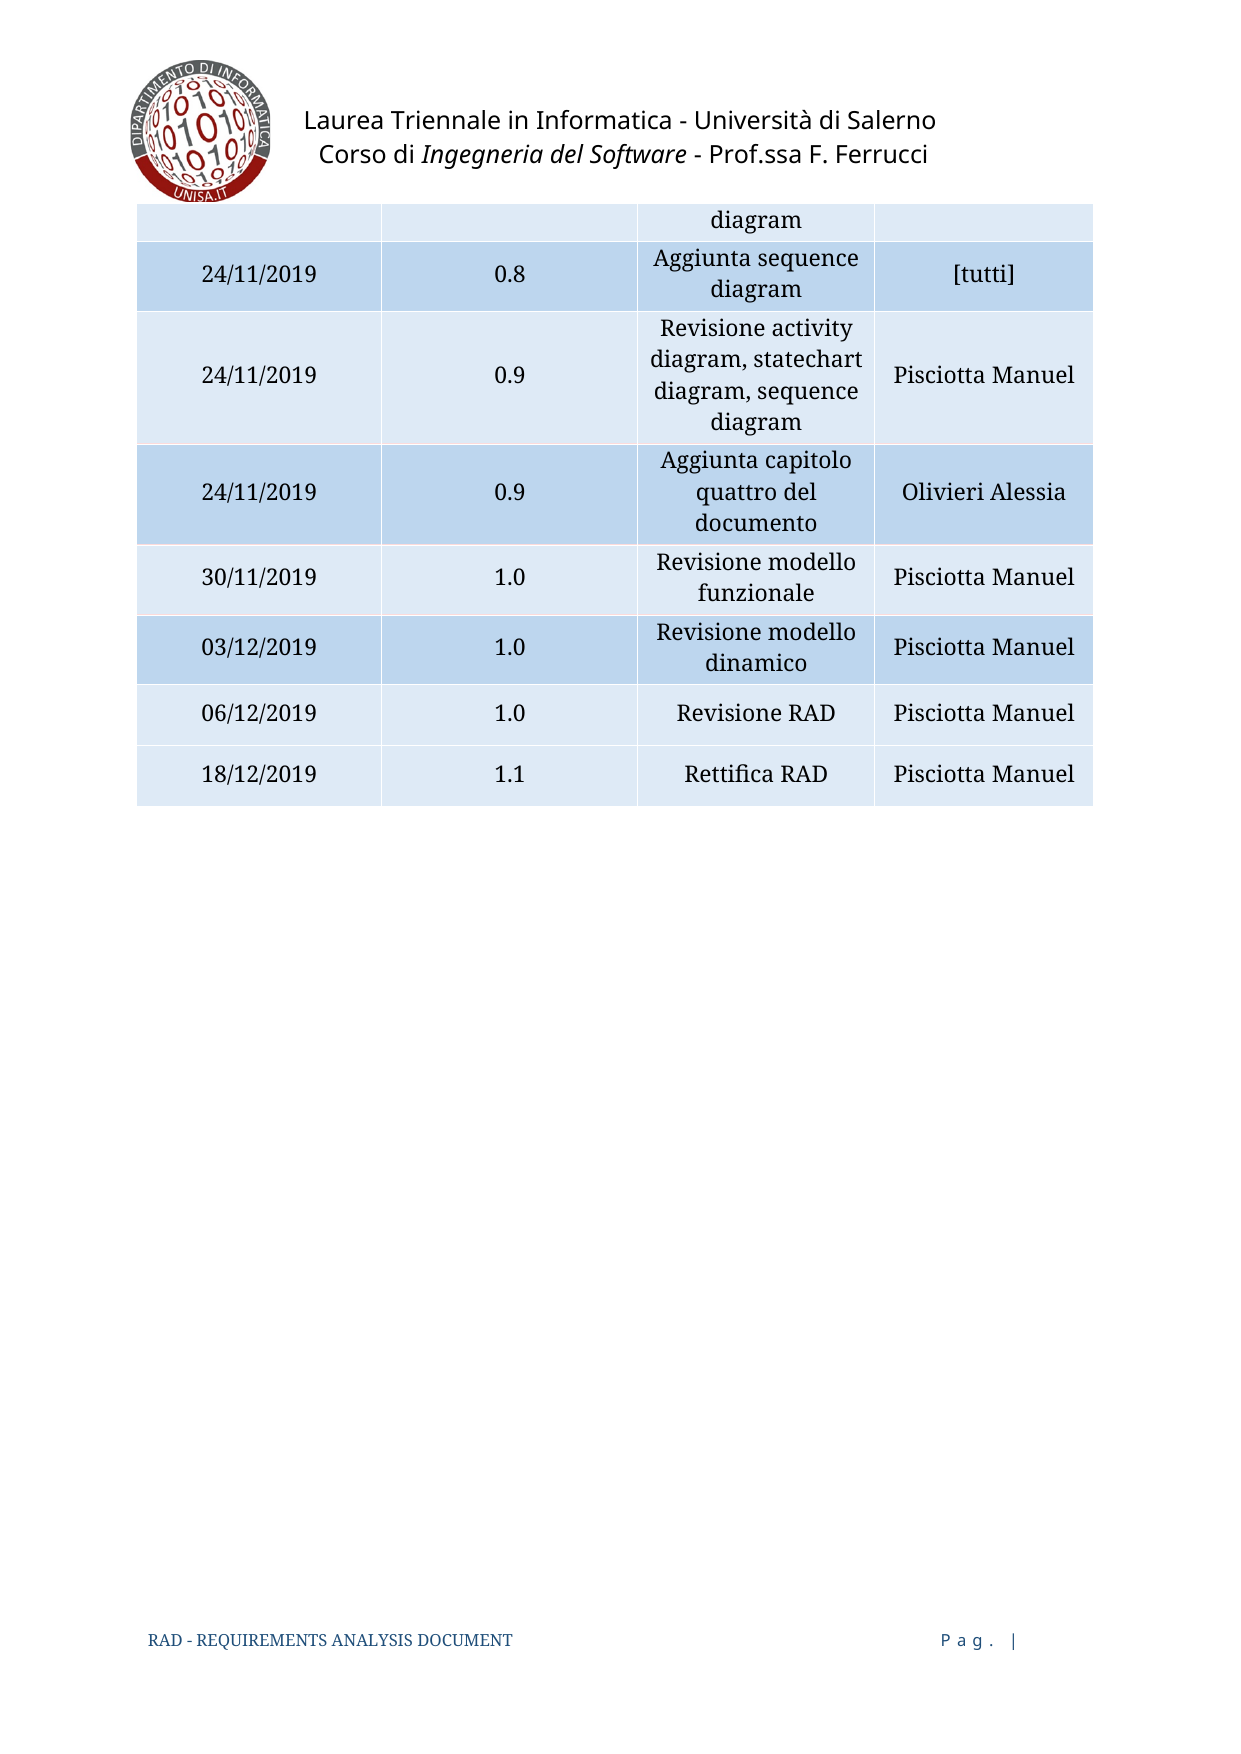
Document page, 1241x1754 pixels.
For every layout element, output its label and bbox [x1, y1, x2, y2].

picture [129, 60, 271, 201]
